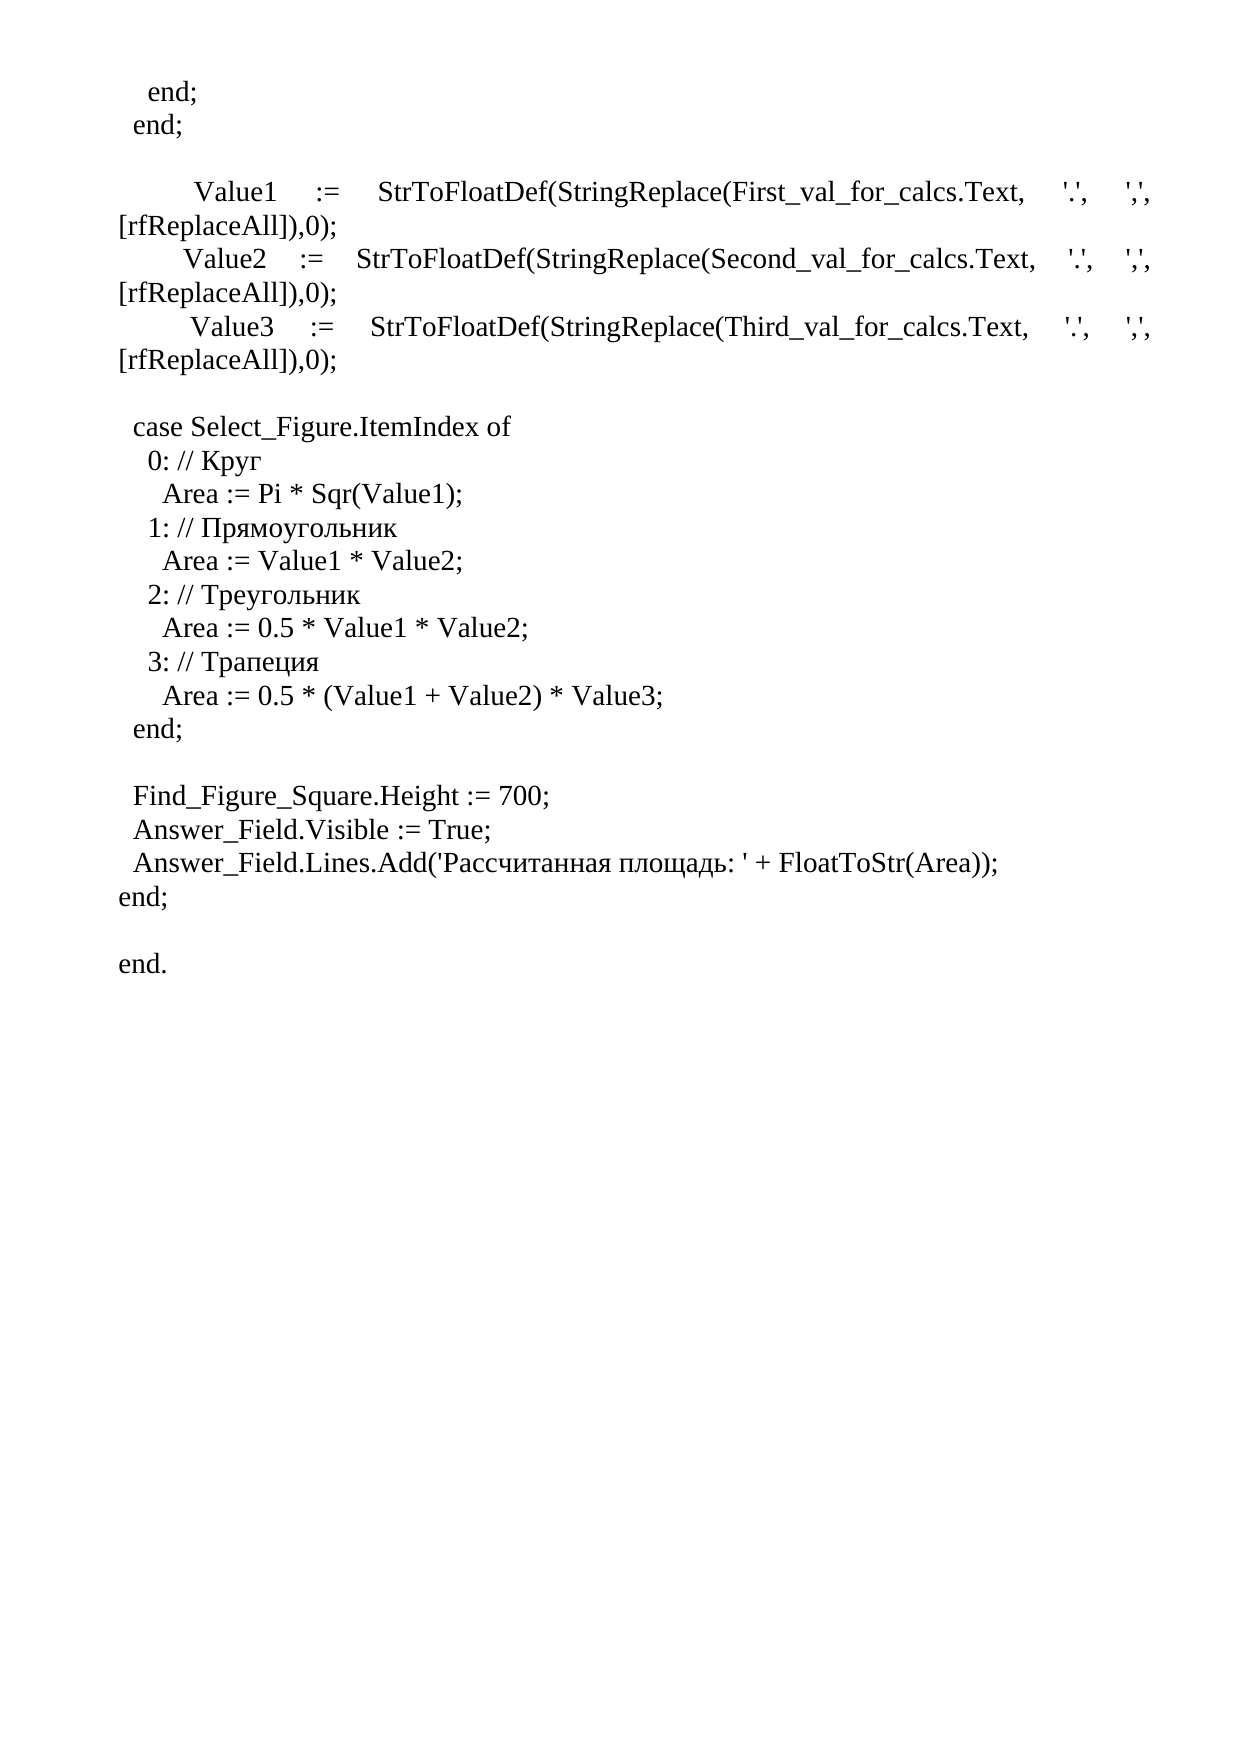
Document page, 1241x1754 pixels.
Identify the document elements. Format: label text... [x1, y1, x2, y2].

text end; [118, 74, 1152, 107]
text 0: // Круг [118, 443, 1152, 476]
text 2: // Треугольник [118, 577, 1152, 611]
text end. [118, 946, 1152, 979]
text Answer_Field.Lines.Add('Рассчитанная площадь: ' + FloatToStr(Area)); [118, 845, 1152, 879]
text Value2 := StrToFloatDef(StringReplace(Second_val_for_calcs.Text, '.', ',', [rfReplaceAll]),0); [118, 242, 1152, 309]
text 3: // Трапеция [118, 644, 1152, 678]
text end; [118, 879, 1152, 912]
text Value1 := StrToFloatDef(StringReplace(First_val_for_calcs.Text, '.', ',', [rfReplaceAll]),0); [118, 174, 1152, 242]
text Area := 0.5 * (Value1 + Value2) * Value3; [118, 678, 1152, 711]
text 1: // Прямоугольник [118, 510, 1152, 543]
text end; [118, 711, 1152, 745]
text Answer_Field.Visible := True; [118, 812, 1152, 845]
text case Select_Figure.ItemIndex of [118, 409, 1152, 443]
text end; [118, 107, 1152, 141]
text Area := Pi * Sqr(Value1); [118, 476, 1152, 510]
text Area := Value1 * Value2; [118, 543, 1152, 577]
text Value3 := StrToFloatDef(StringReplace(Third_val_for_calcs.Text, '.', ',', [rfReplaceAll]),0); [118, 309, 1152, 376]
text Find_Figure_Square.Height := 700; [118, 778, 1152, 812]
text Area := 0.5 * Value1 * Value2; [118, 611, 1152, 644]
